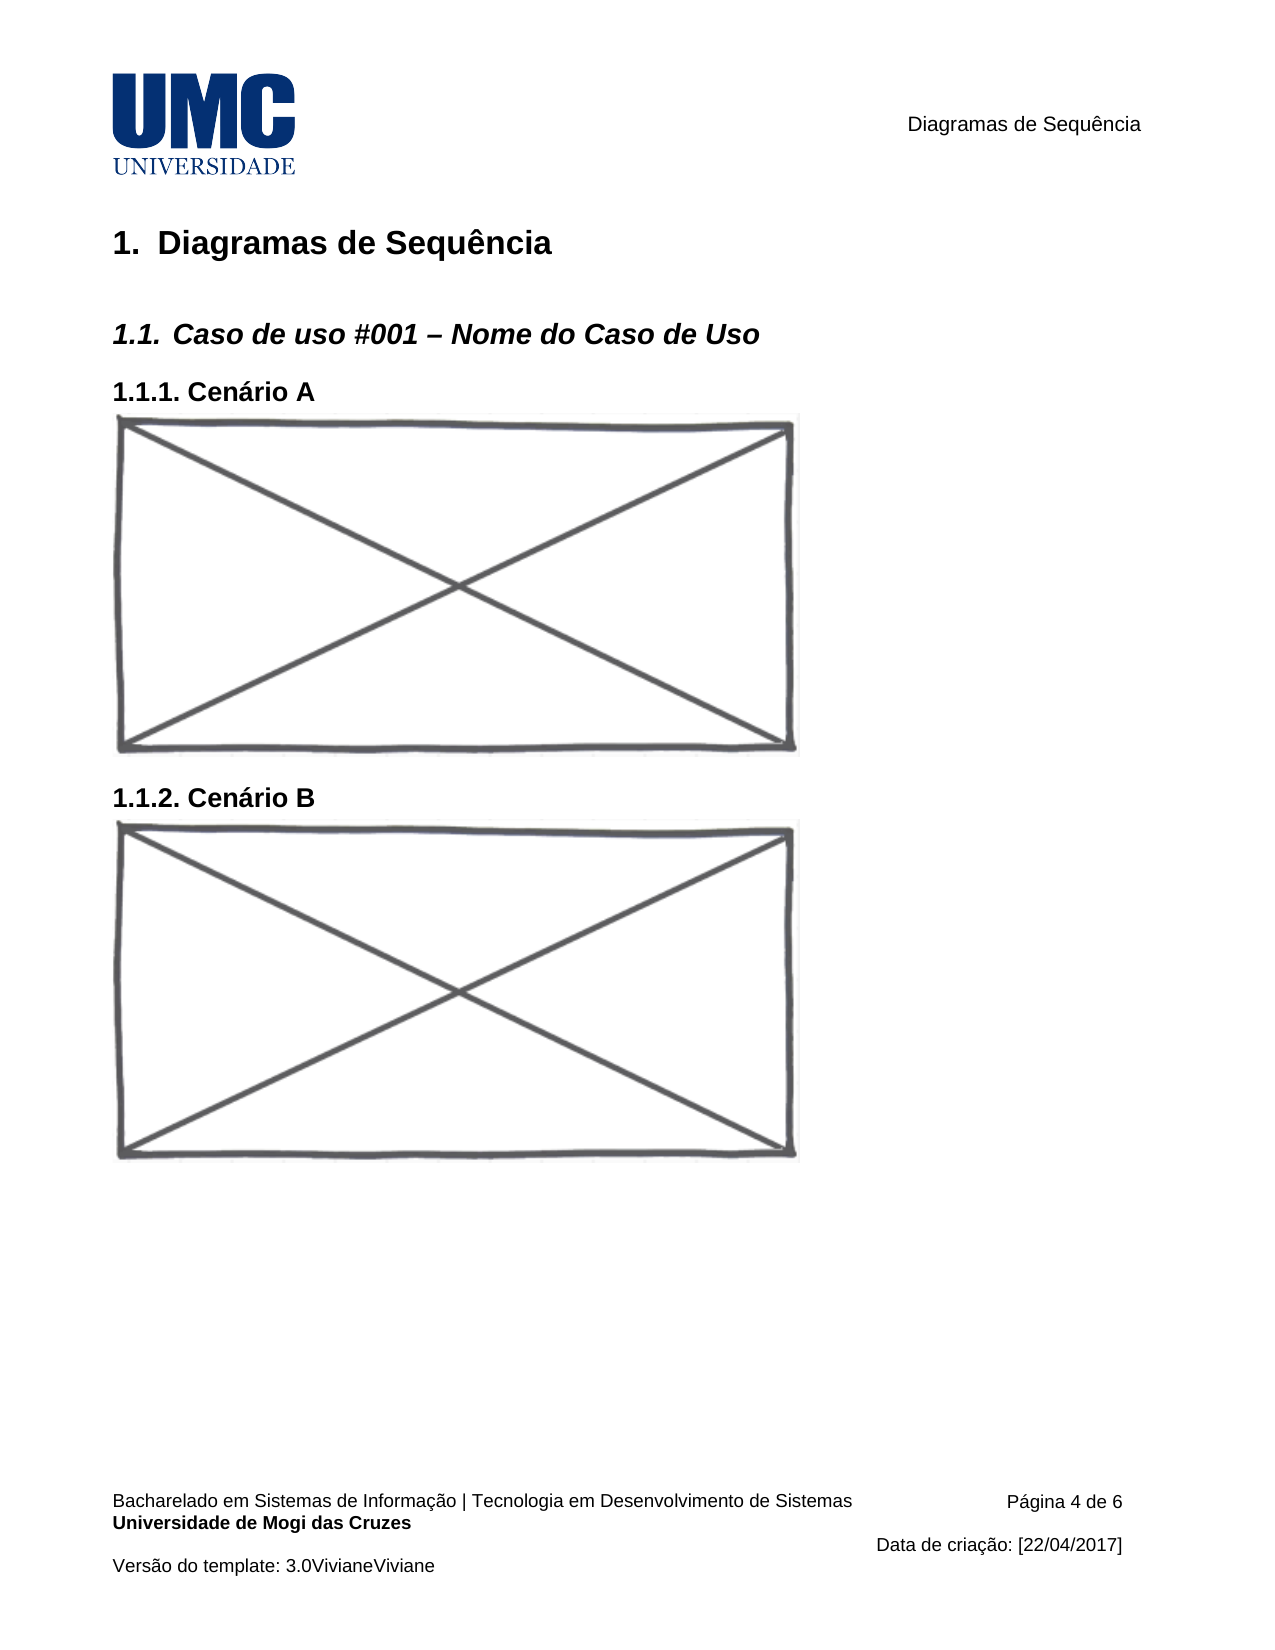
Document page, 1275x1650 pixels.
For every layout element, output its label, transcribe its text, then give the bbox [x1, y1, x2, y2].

subtitle Cenário A [112, 376, 1144, 407]
picture [112, 73, 295, 175]
picture [112, 819, 800, 1163]
picture [112, 413, 800, 757]
subtitle Diagramas de Sequência [112, 223, 1144, 262]
subtitle Cenário B [112, 782, 1144, 813]
subtitle Caso de uso #001 – Nome do Caso de Uso [112, 317, 1144, 351]
